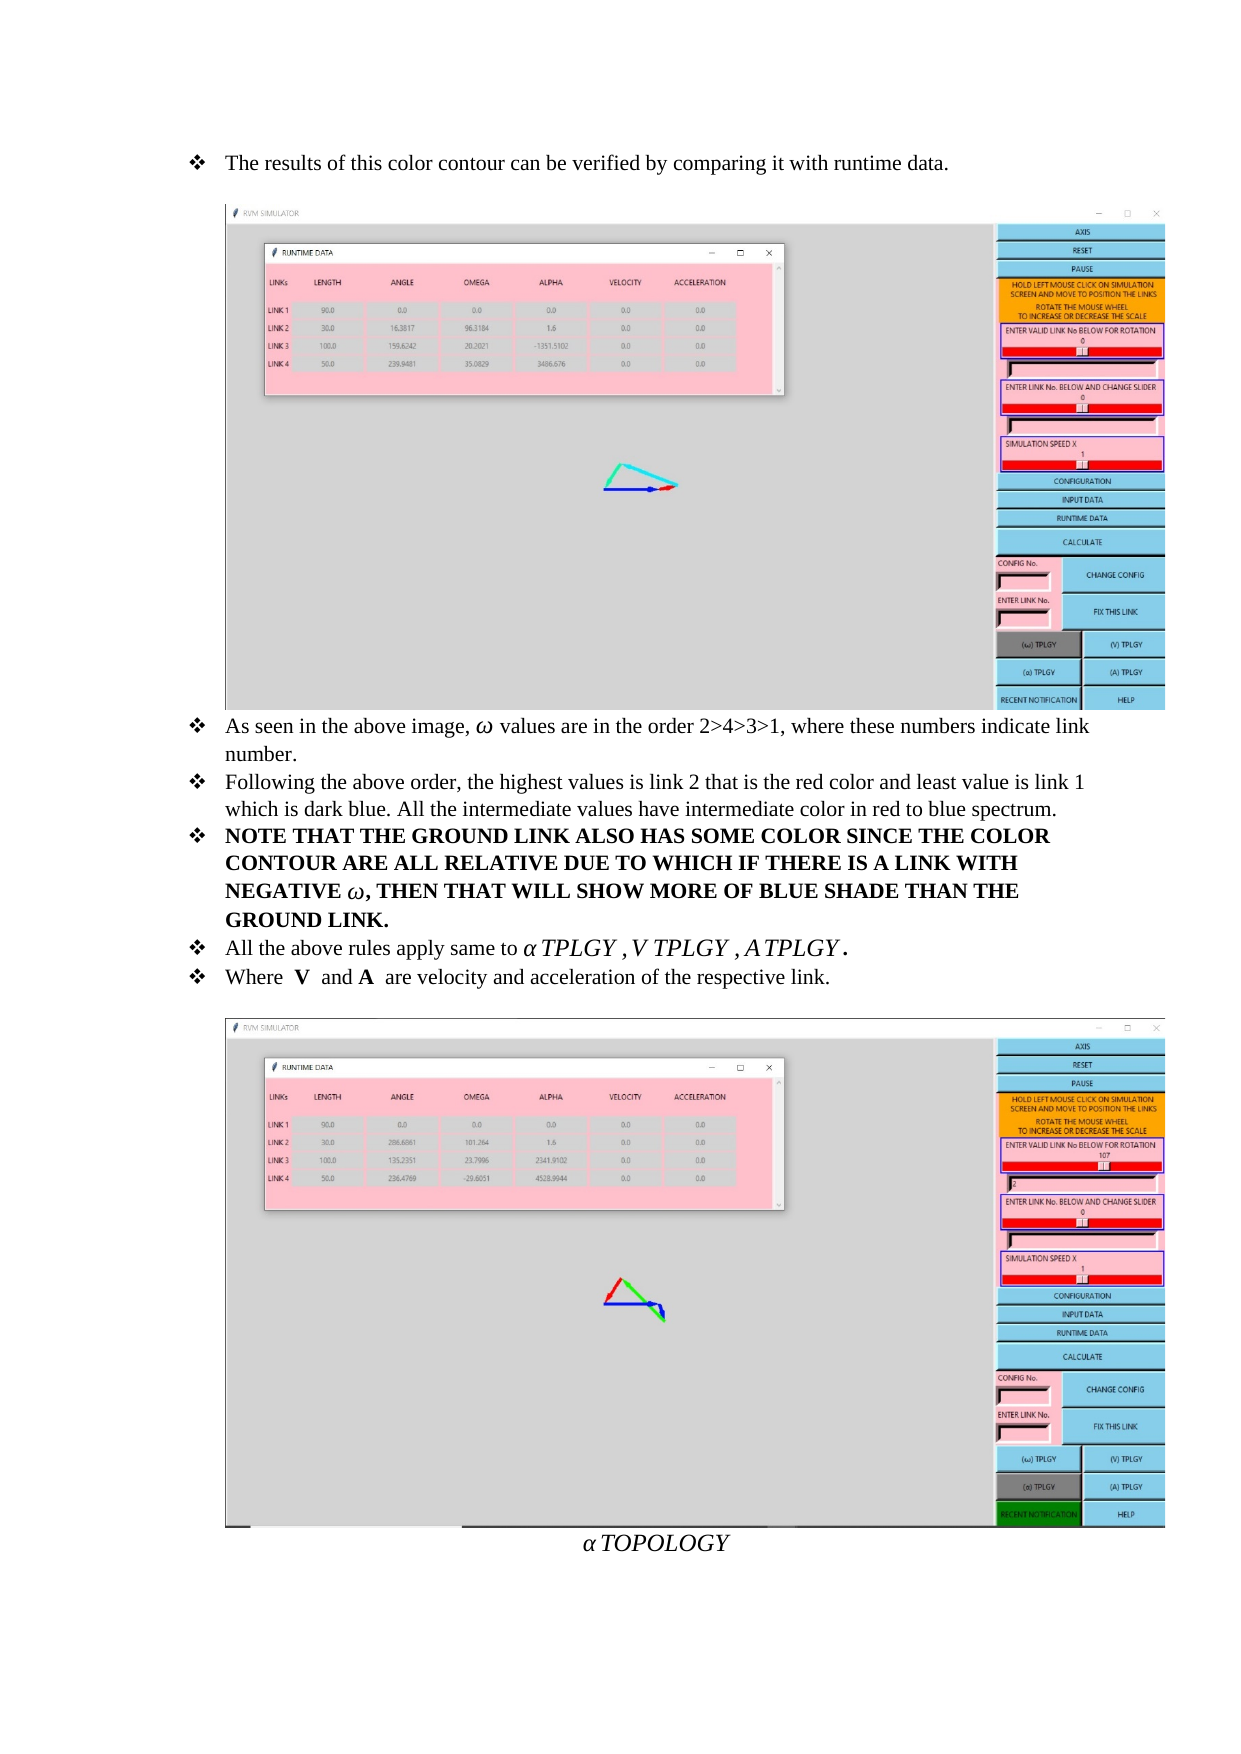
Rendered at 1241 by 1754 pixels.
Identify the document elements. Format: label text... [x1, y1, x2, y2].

list NOTE THAT THE GROUND LINK ALSO HAS SOME COLOR SINCE THE COLOR CONTOUR ARE ALL RELATIVE DUE TO WHICH IF THERE IS A LINK WITH NEGATIVE , THEN THAT WILL SHOW MORE OF BLUE SHADE THAN THE GROUND LINK. [187, 823, 1090, 932]
list Following the above order, the highest values is link 2 that is the red color and least value is link 1 which is dark blue. All the intermediate values have intermediate color in red to blue spectrum. [187, 769, 1090, 821]
list All the above rules apply same to . [187, 934, 1090, 962]
picture [225, 204, 1166, 710]
list Where V and A are velocity and acceleration of the respective link. [187, 964, 1090, 989]
list The results of this color contour can be verified by comparing it with runtime data. [187, 150, 1090, 175]
picture [225, 1018, 1166, 1528]
list As seen in the above image, values are in the order 2>4>3>1, where these numbers indicate link number. [187, 712, 1090, 767]
